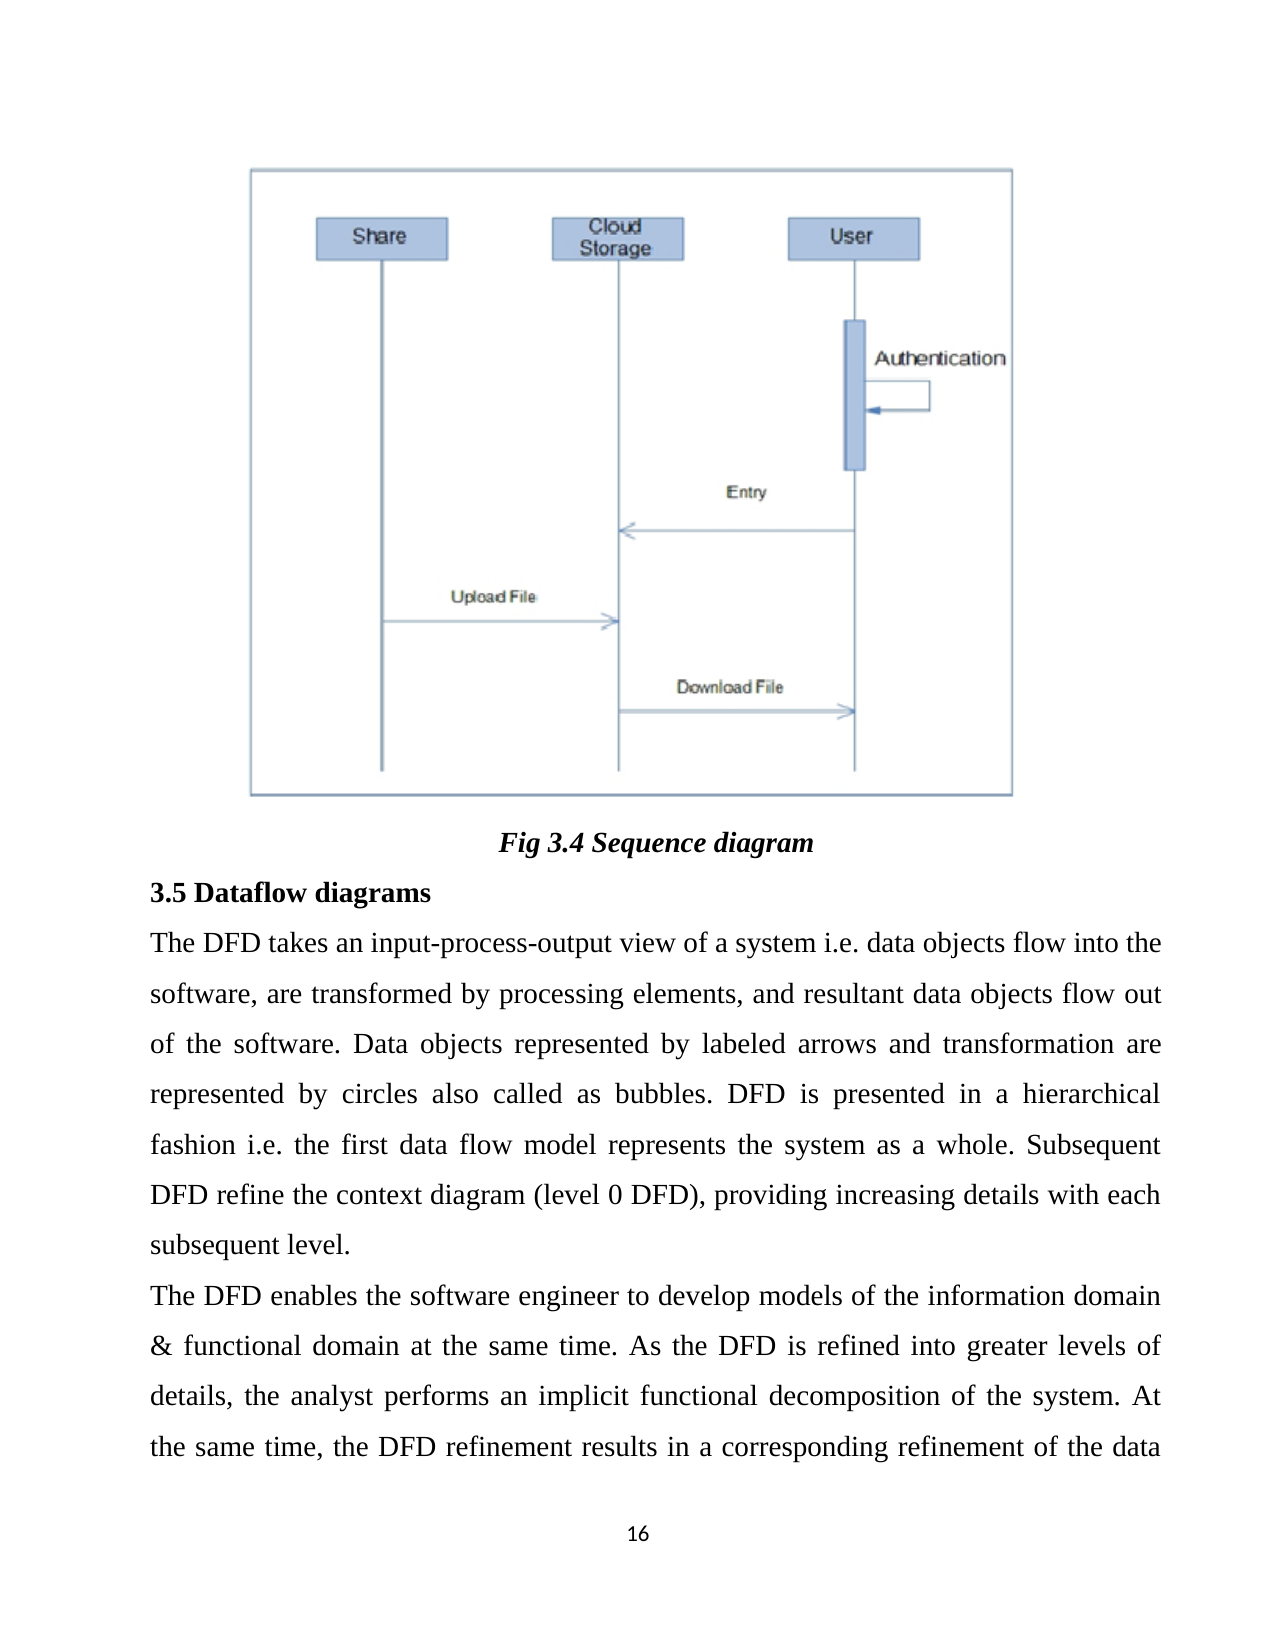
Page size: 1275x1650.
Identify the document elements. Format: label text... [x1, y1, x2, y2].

picture [246, 150, 1029, 811]
text Fig 3.4 Sequence diagram [187, 825, 1125, 858]
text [150, 1278, 1162, 1462]
text 3.5 Dataflow diagrams [150, 875, 1125, 909]
text The DFD takes an input-process-output view of a system i.e. data objects flow into the software, are transformed by processing elements, and resultant data objects flow out of the software. Data objects represented by labeled arrows and transformation are represented by circles also called as bubbles. DFD is presented in a hierarchical fashion i.e. the first data flow model represents the system as a whole. Subsequent DFD refine the context diagram (level 0 DFD), providing increasing details with each subsequent level. [150, 926, 1162, 1261]
